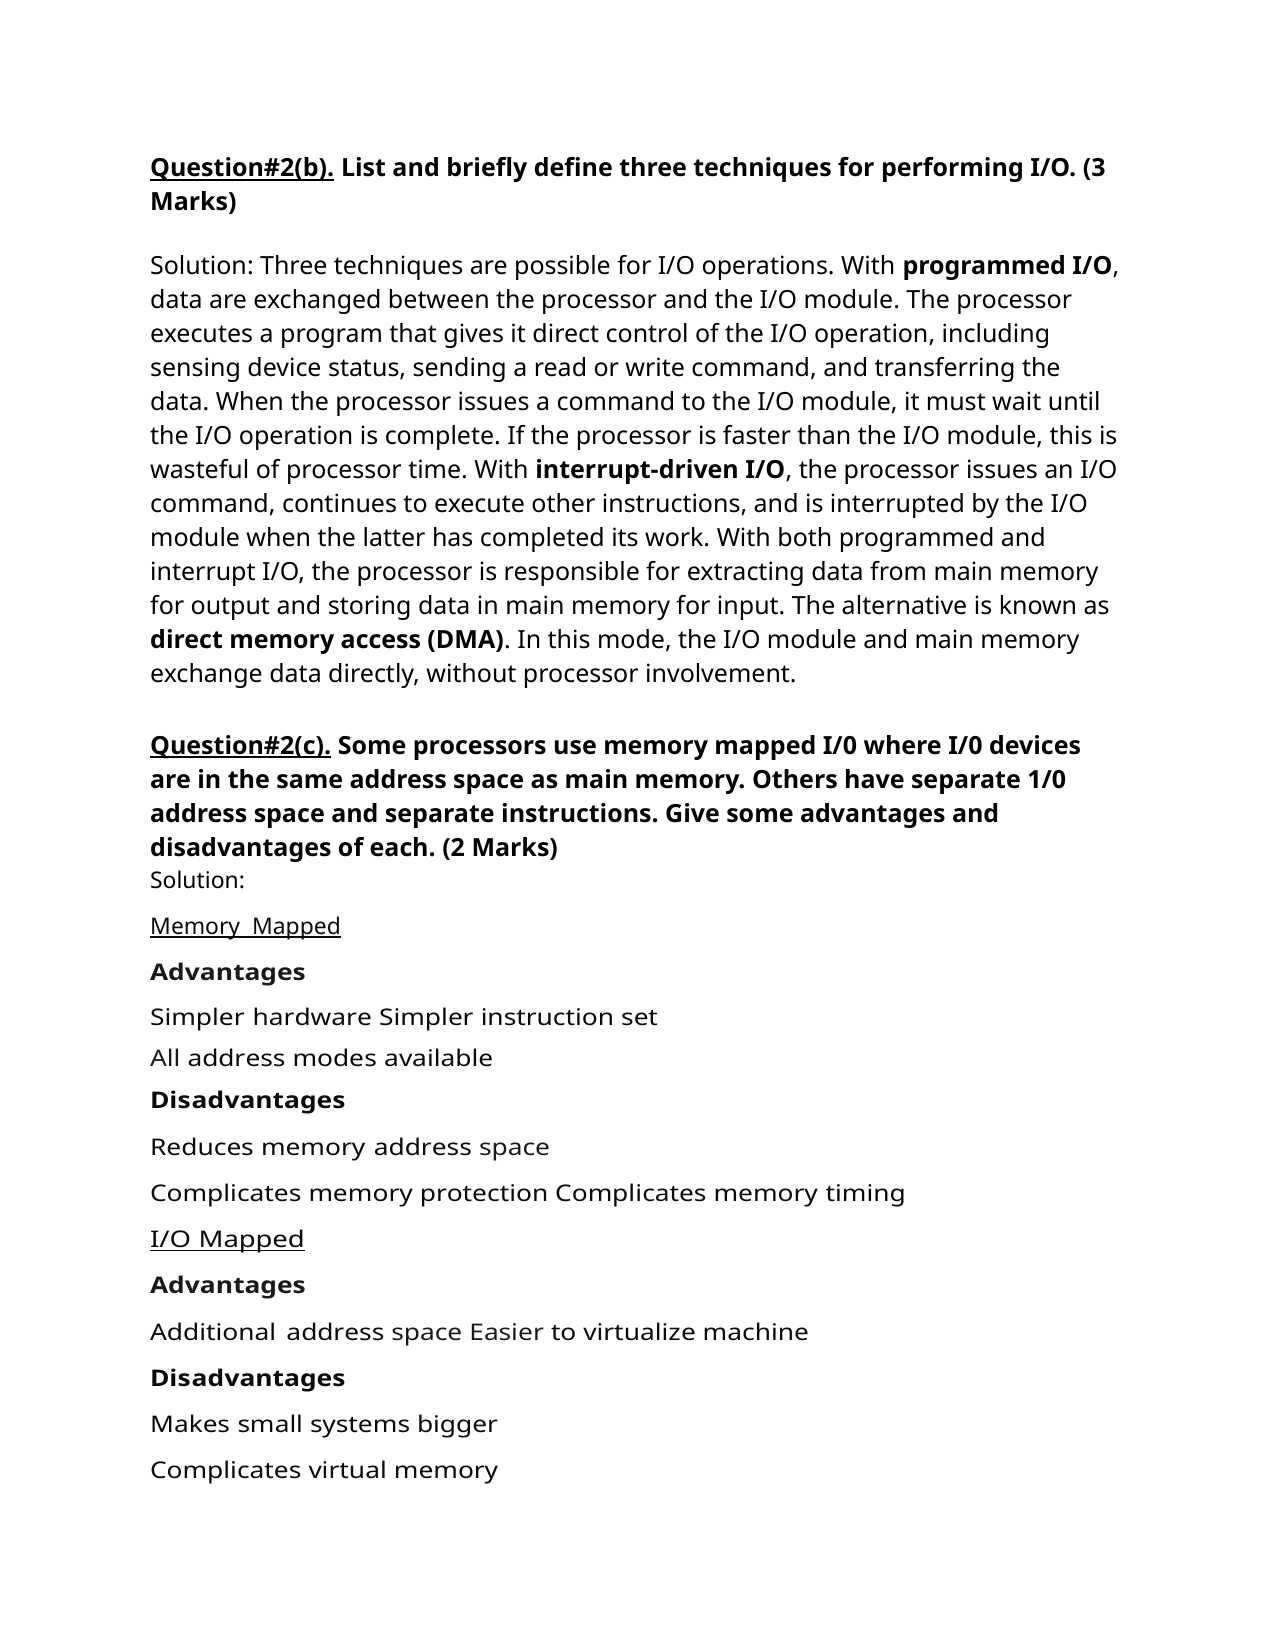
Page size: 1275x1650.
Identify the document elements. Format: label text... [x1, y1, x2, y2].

text Advantages [150, 956, 1065, 988]
text Disadvantages [150, 1084, 1125, 1116]
text Solution: Three techniques are possible for I/O operations. With programmed I/O, data are exchanged between the processor and the I/O module. The processor executes a program that gives it direct control of the I/O operation, including sensing device status, sending a read or write command, and transferring the data. When the processor issues a command to the I/O module, it must wait until the I/O operation is complete. If the processor is faster than the I/O module, this is wasteful of processor time. With interrupt-driven I/O, the processor issues an I/O command, continues to execute other instructions, and is interrupted by the I/O module when the latter has completed its work. With both programmed and interrupt I/O, the processor is responsible for extracting data from main memory for output and storing data in main memory for input. The alternative is known as direct memory access (DMA). In this mode, the I/O module and main memory exchange data directly, without processor involvement. [150, 247, 1125, 690]
text I/O Mapped [150, 1223, 1125, 1254]
text Solution: [150, 864, 1125, 895]
text Makes small systems bigger [150, 1408, 1125, 1439]
text Memory Mapped [150, 910, 1125, 941]
text Complicates memory protection Complicates memory timing [150, 1177, 1125, 1208]
text Complicates virtual memory [150, 1454, 1125, 1486]
text Question#2(c). Some processors use memory mapped I/0 where I/0 devices are in the same address space as main memory. Others have separate 1/0 address space and separate instructions. Give some advantages and disadvantages of each. (2 Marks) [150, 728, 1125, 864]
text Disadvantages [150, 1362, 1125, 1393]
text Simpler hardware Simpler instruction set [150, 1001, 1065, 1032]
text Reduces memory address space [150, 1131, 1125, 1162]
text Advantages [150, 1269, 1125, 1301]
text All address modes available [150, 1046, 1125, 1072]
text Additional address space Easier to virtualize machine [150, 1316, 1125, 1347]
text Question#2(b). List and briefly define three techniques for performing I/O. (3 Marks) [150, 150, 1125, 218]
